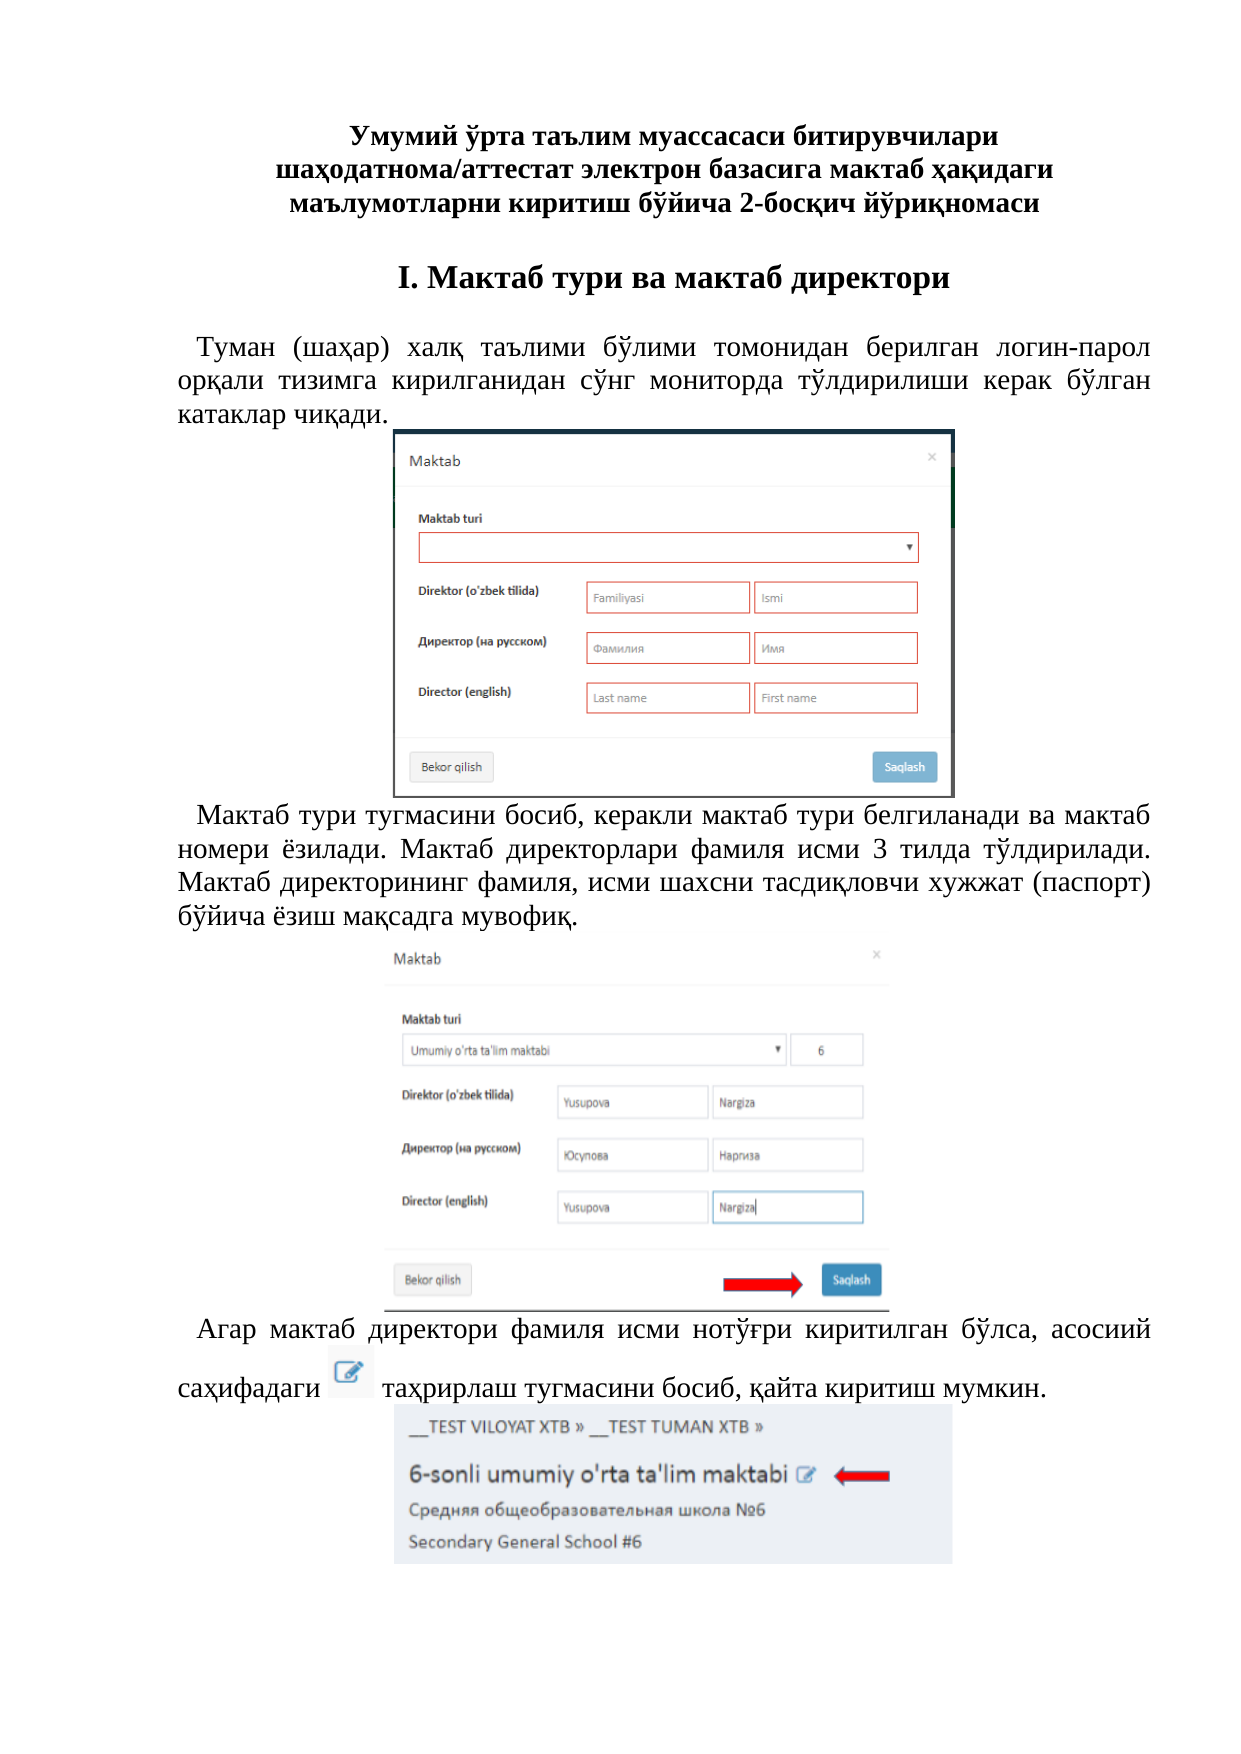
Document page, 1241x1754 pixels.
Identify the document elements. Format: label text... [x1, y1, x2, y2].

text Туман (шаҳар) халқ таълими бўлими томонидан берилган логин-парол орқали тизимга кирилганидан сўнг мониторда тўлдирилиши керак бўлган катаклар чиқади. [177, 329, 1152, 429]
picture [327, 1345, 375, 1398]
picture [384, 931, 890, 1312]
picture [392, 429, 955, 798]
picture [394, 1404, 954, 1564]
text I. Мактаб тури ва мактаб директори [177, 257, 1152, 295]
text Умумий ўрта таълим муассасаси битирувчилари шаҳодатнома/аттестат электрон базасига мактаб ҳақидаги маълумотларни киритиш бўйича 2-босқич йўриқномаси [177, 118, 1152, 219]
text Мактаб тури тугмасини босиб, керакли мактаб тури белгиланади ва мактаб номери ёзилади. Мактаб директорлари фамиля исми 3 тилда тўлдирилади. Мактаб директорининг фамиля, исми шахсни тасдиқловчи хужжат (паспорт) бўйича ёзиш мақсадга мувофиқ. [177, 797, 1152, 931]
text Агар мактаб директори фамиля исми нотўғри киритилган бўлса, асосиий саҳифадаги таҳрирлаш тугмасини босиб, қайта киритиш мумкин. [177, 1312, 1152, 1404]
